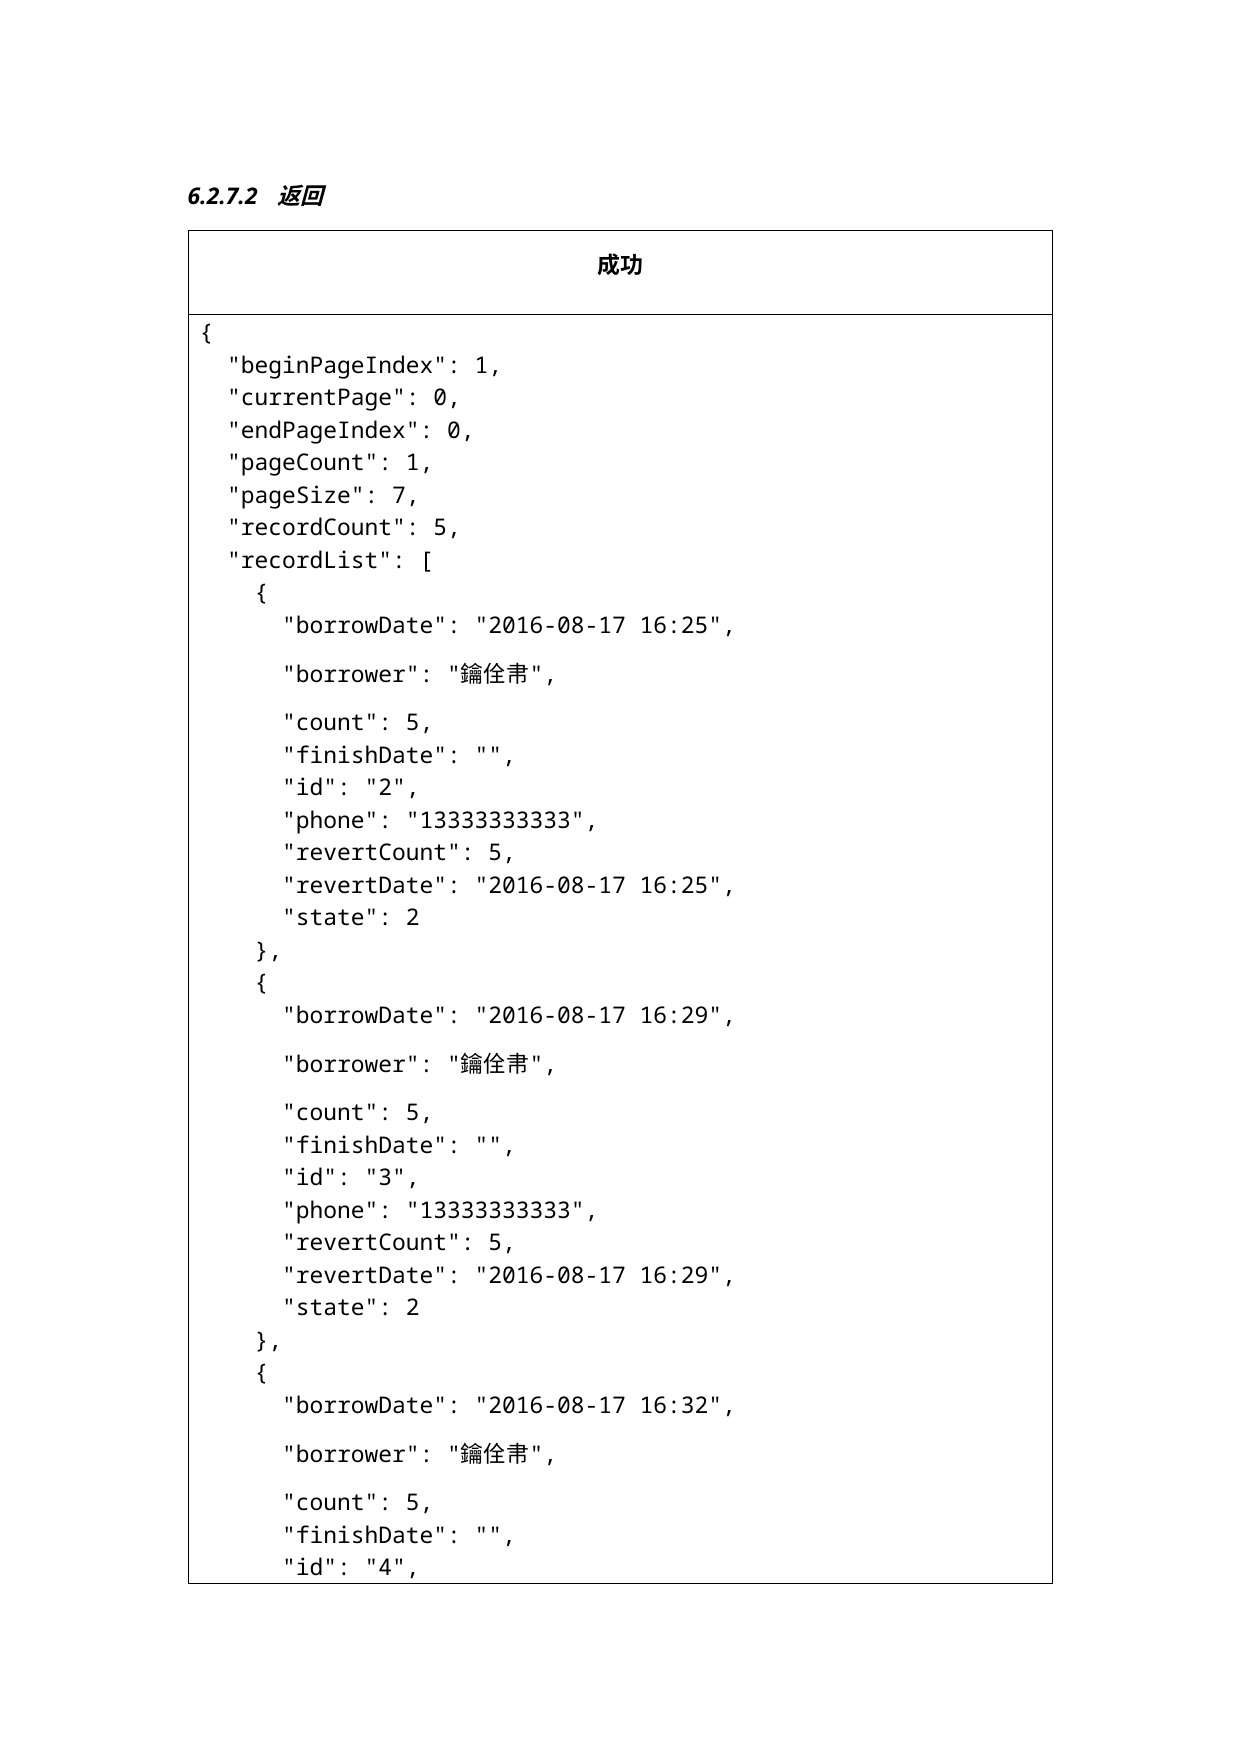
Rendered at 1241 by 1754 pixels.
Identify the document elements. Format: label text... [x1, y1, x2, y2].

table_header 成功 [189, 231, 1052, 314]
subtitle 返回 [187, 162, 1053, 227]
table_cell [189, 315, 1052, 1583]
